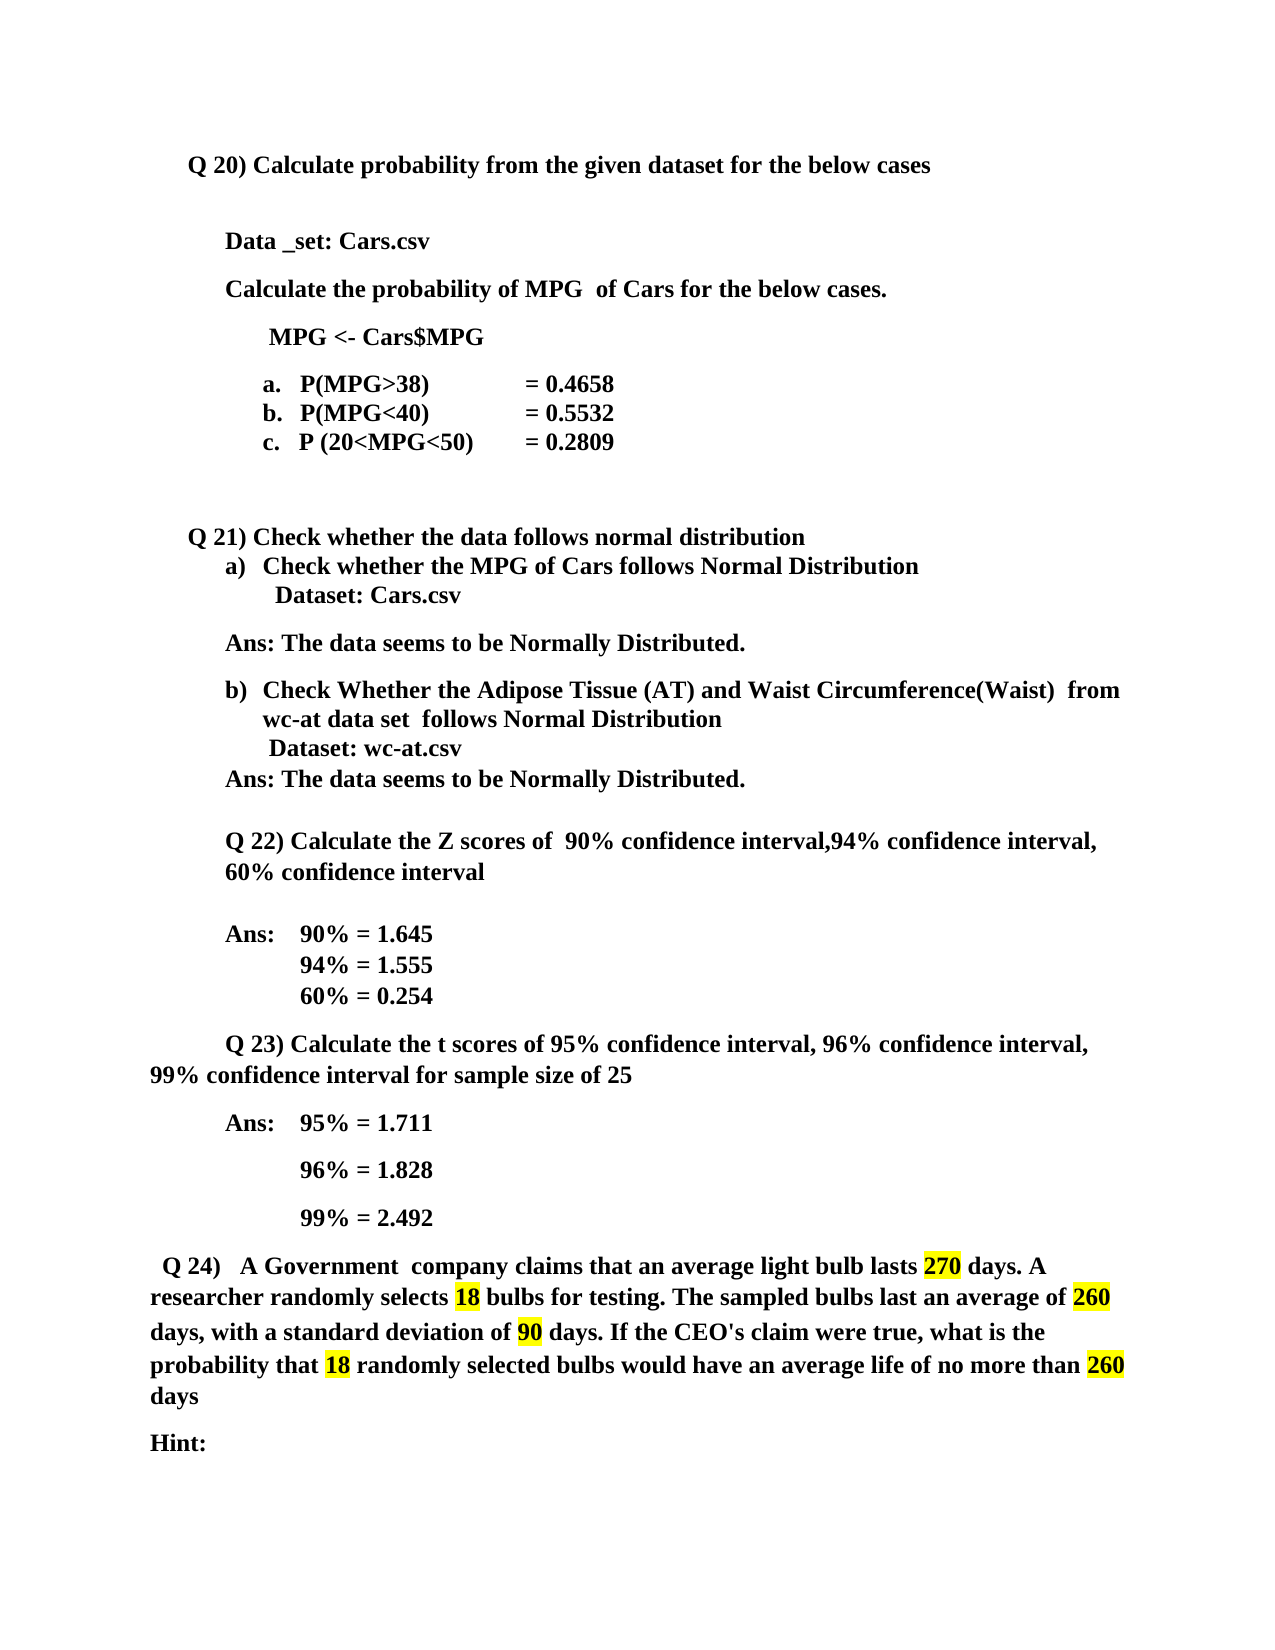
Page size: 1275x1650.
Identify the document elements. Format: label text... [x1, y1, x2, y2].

text 94% = 1.555 [225, 950, 1125, 979]
text Q 24) A Government company claims that an average light bulb lasts 270 days. A researcher randomly selects 18 bulbs for testing. The sampled bulbs last an average of 260 days, with a standard deviation of 90 days. If the CEO's claim were true, what is the probability that 18 randomly selected bulbs would have an average life of no more than 260 days [150, 1251, 1125, 1409]
text 99% = 2.492 [150, 1203, 1125, 1232]
text Ans: 90% = 1.645 [225, 919, 1125, 948]
text Ans: The data seems to be Normally Distributed. [225, 764, 1125, 793]
text MPG <- Cars$MPG [225, 322, 1125, 351]
list P(MPG>38) = 0.4658 [262, 369, 1125, 398]
text 60% = 0.254 [225, 981, 1125, 1010]
text Ans: The data seems to be Normally Distributed. [225, 628, 1125, 656]
text Q 20) Calculate probability from the given dataset for the below cases [187, 150, 1125, 179]
list P(MPG<40) = 0.5532 [262, 398, 1125, 427]
text Dataset: wc-at.csv [225, 733, 1125, 762]
text Q 22) Calculate the Z scores of 90% confidence interval,94% confidence interval, 60% confidence interval [225, 826, 1125, 886]
list Check Whether the Adipose Tissue (AT) and Waist Circumference(Waist) from wc-at data set follows Normal Distribution [225, 675, 1125, 733]
text Data _set: Cars.csv [225, 226, 1125, 255]
text Dataset: Cars.csv [225, 580, 1125, 609]
text Hint: [150, 1428, 1125, 1457]
text c. P (20<MPG<50) = 0.2809 [262, 427, 1125, 456]
list Check whether the MPG of Cars follows Normal Distribution [225, 551, 1125, 580]
text Ans: 95% = 1.711 [150, 1108, 1125, 1136]
text Calculate the probability of MPG of Cars for the below cases. [225, 274, 1125, 303]
text 96% = 1.828 [150, 1155, 1125, 1184]
text Q 21) Check whether the data follows normal distribution [187, 522, 1125, 551]
text Q 23) Calculate the t scores of 95% confidence interval, 96% confidence interval, 99% confidence interval for sample size of 25 [150, 1029, 1125, 1089]
